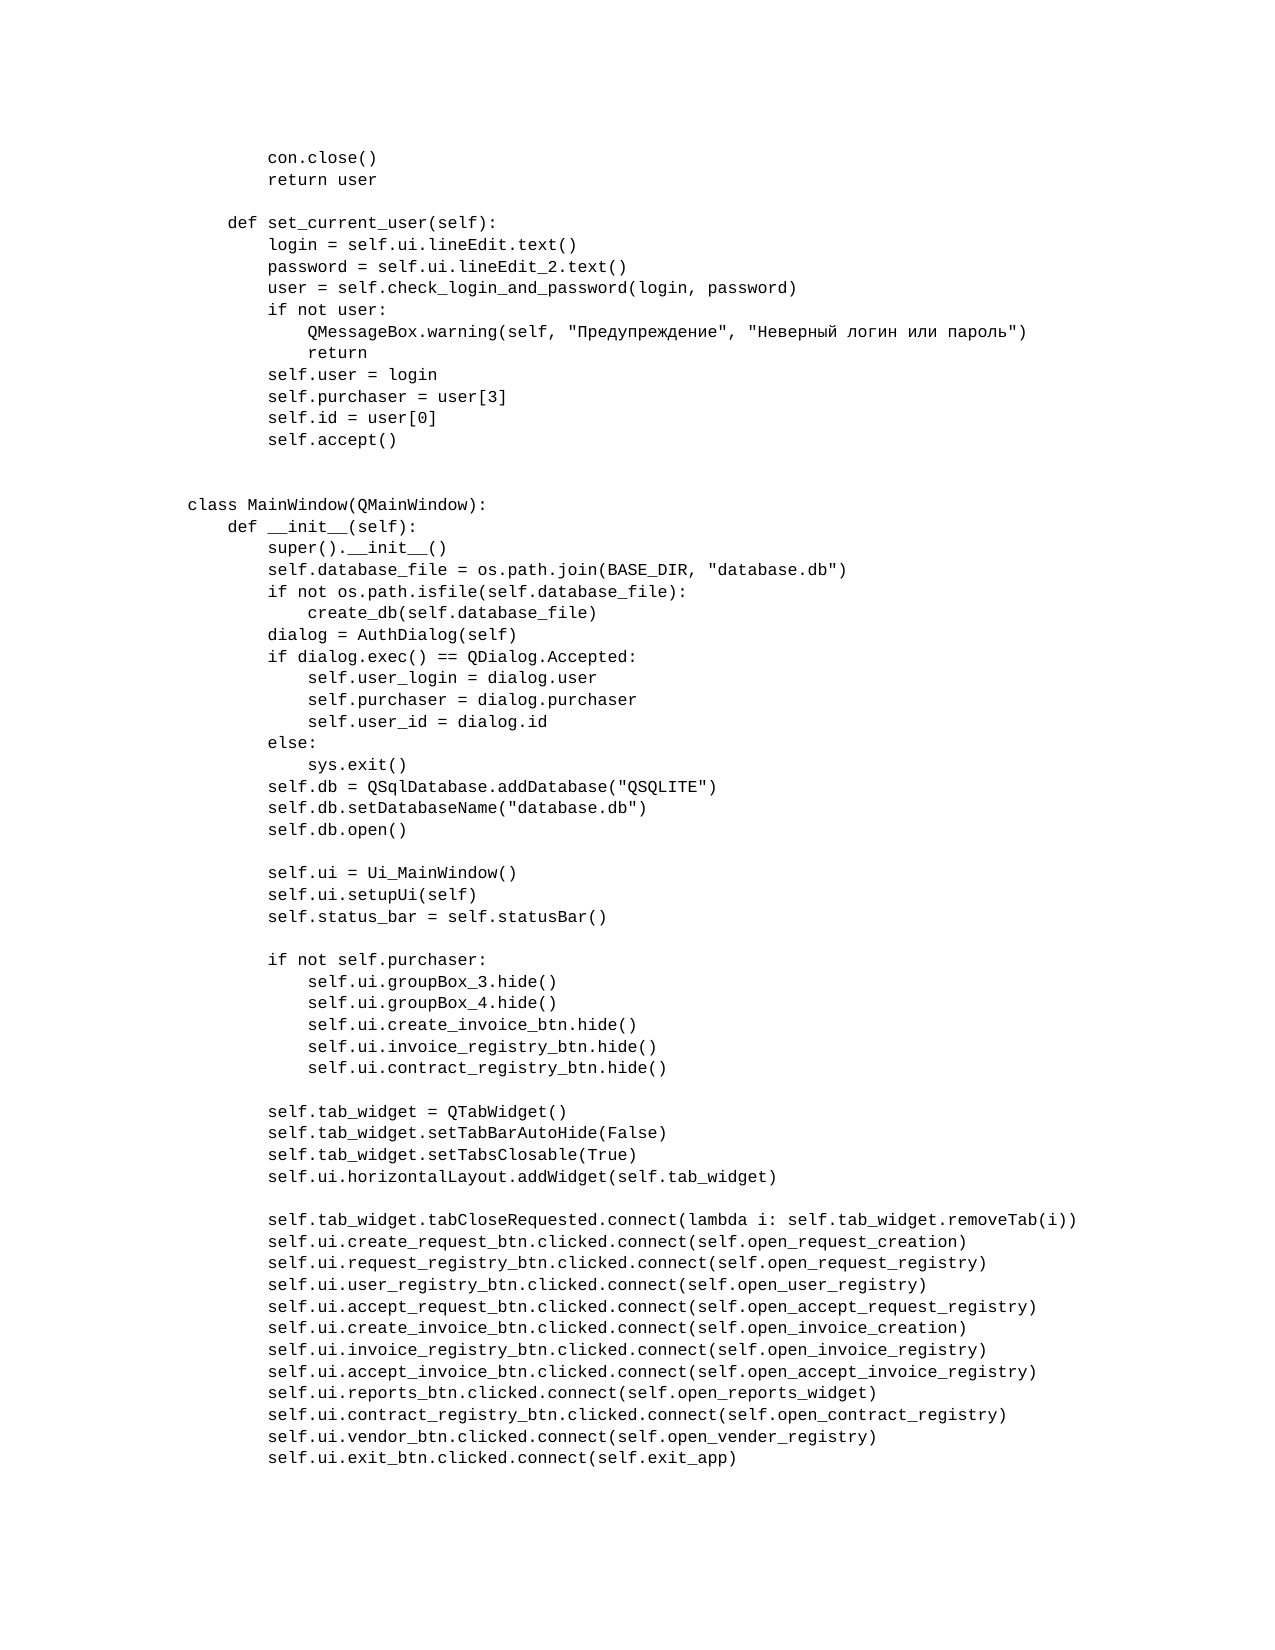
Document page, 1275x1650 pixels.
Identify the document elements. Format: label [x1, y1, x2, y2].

text [187, 150, 1087, 1491]
